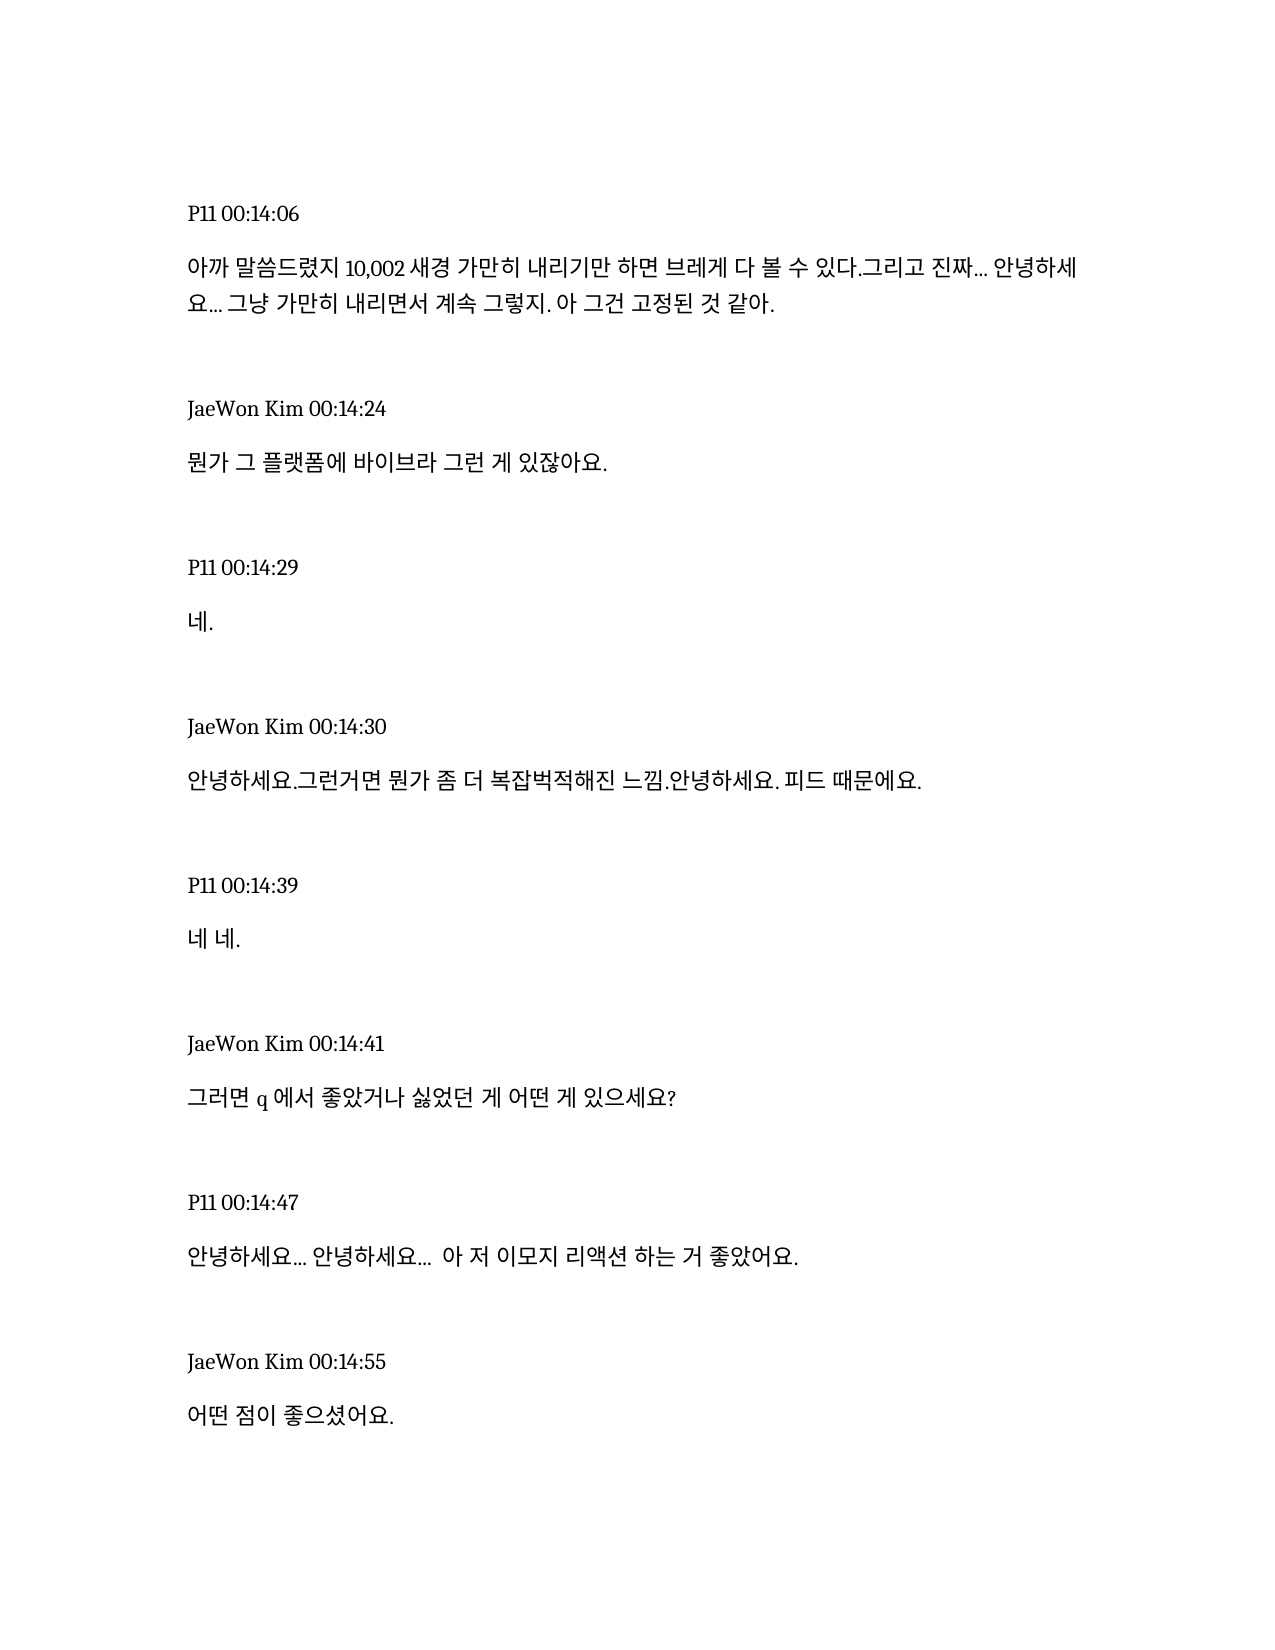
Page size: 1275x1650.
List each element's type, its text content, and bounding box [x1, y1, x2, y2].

text JaeWon Kim 00:14:24 [187, 396, 1087, 422]
text 뭔가 그 플랫폼에 바이브라 그런 게 있잖아요. [187, 447, 1087, 478]
text 안녕하세요... 안녕하세요... 아 저 이모지 리액션 하는 거 좋았어요. [187, 1241, 1087, 1272]
text 어떤 점이 좋으셨어요. [187, 1400, 1087, 1431]
text JaeWon Kim 00:14:30 [187, 713, 1087, 740]
text 안녕하세요.그런거면 뭔가 좀 더 복잡벅적해진 느낌.안녕하세요. 피드 때문에요. [187, 764, 1087, 796]
text 그러면 q 에서 좋았거나 싫었던 게 어떤 게 있으세요? [187, 1082, 1087, 1113]
text 네. [187, 606, 1087, 637]
text JaeWon Kim 00:14:41 [187, 1031, 1087, 1058]
text P11 00:14:39 [187, 872, 1087, 899]
text JaeWon Kim 00:14:55 [187, 1349, 1087, 1375]
text 아까 말씀드렸지10,002새경 가만히 내리기만 하면 브레게 다 볼 수 있다.그리고 진짜... 안녕하세요... 그냥 가만히 내리면서 계속 그렇지. 아 그건 고정된 것 같아. [187, 252, 1087, 319]
text P11 00:14:06 [187, 201, 1087, 227]
text P11 00:14:47 [187, 1190, 1087, 1216]
text P11 00:14:29 [187, 555, 1087, 581]
text 네 네. [187, 923, 1087, 955]
